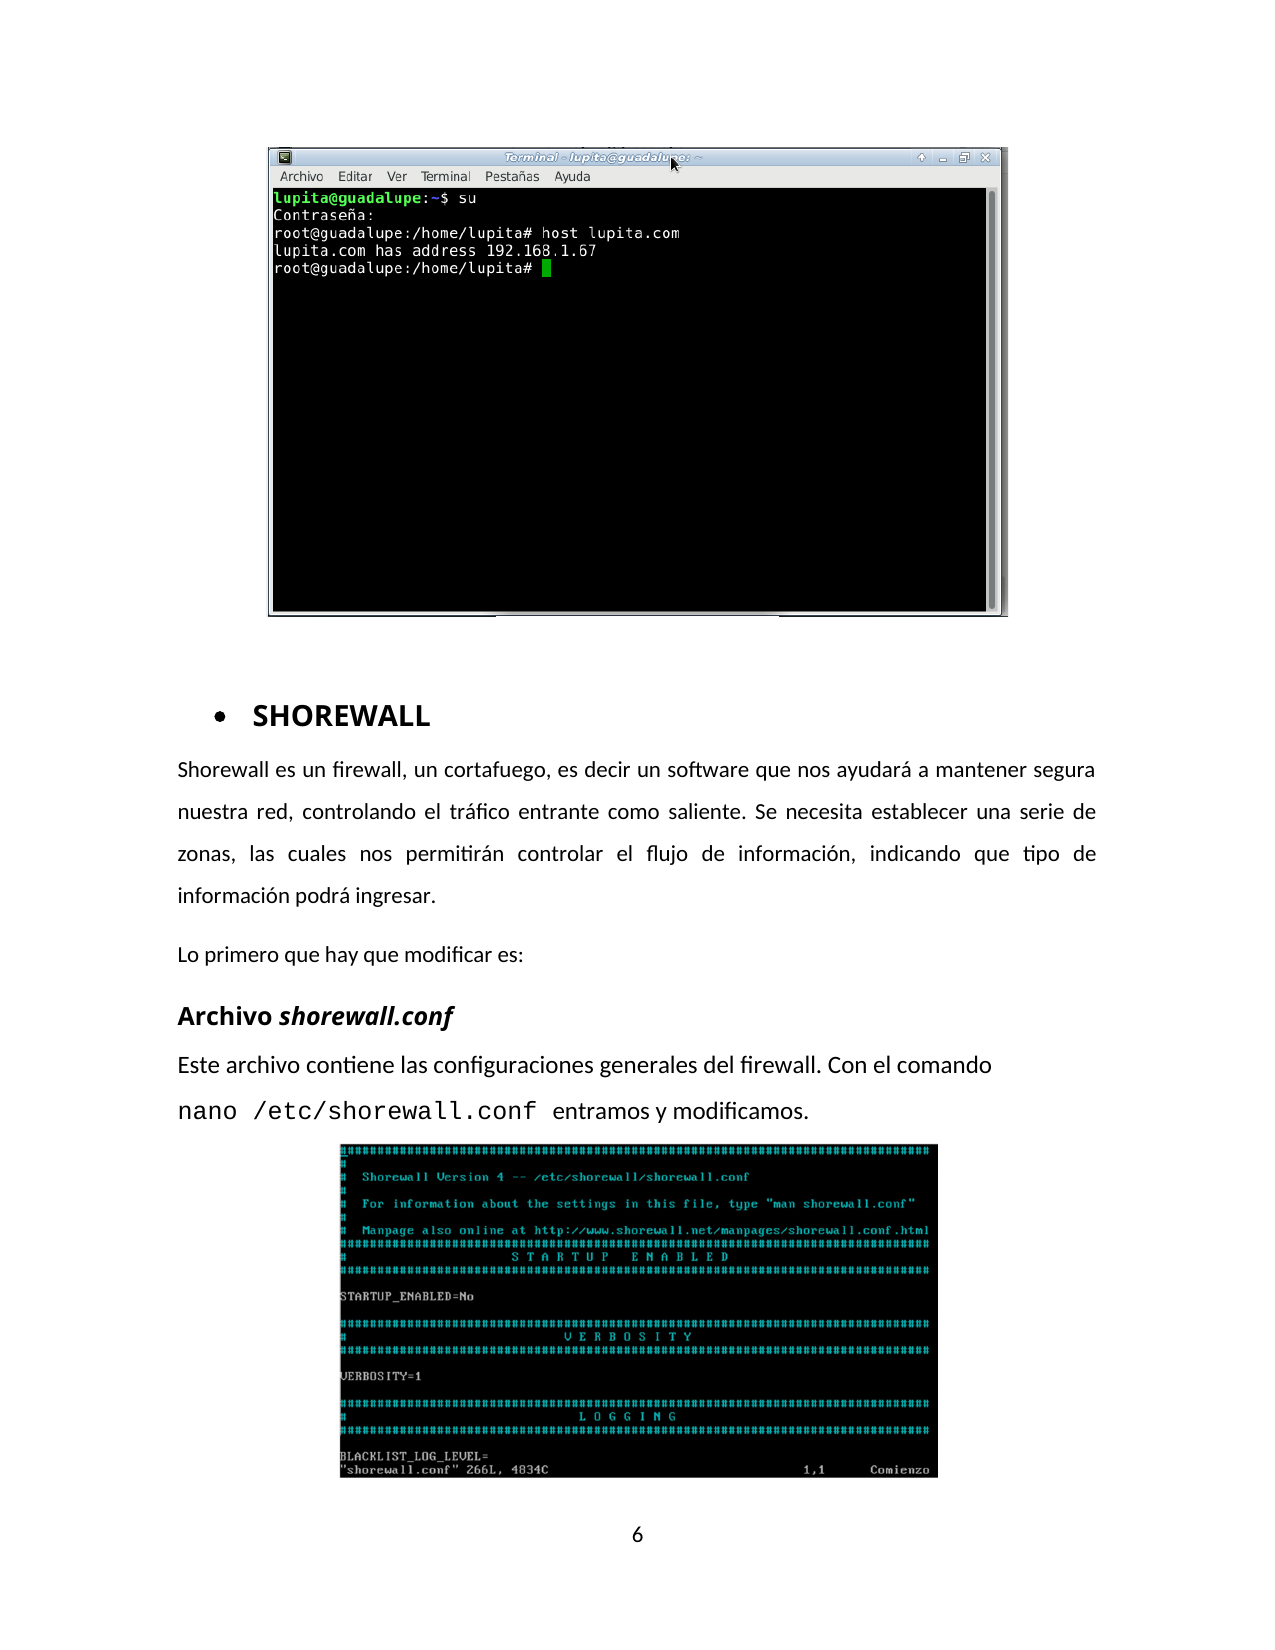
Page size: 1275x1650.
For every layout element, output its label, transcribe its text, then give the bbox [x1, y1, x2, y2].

text Lo primero que hay que modificar es: [177, 940, 1098, 968]
text Este archivo contiene las configuraciones generales del firewall. Con el comando nano /etc/shorewall.conf entramos y modificamos. [177, 1049, 1098, 1127]
subtitle Archivo shorewall.conf [177, 998, 1098, 1032]
picture [266, 147, 1009, 617]
text Shorewall es un firewall, un cortafuego, es decir un software que nos ayudará a mantener segura nuestra red, controlando el tráfico entrante como saliente. Se necesita establecer una serie de zonas, las cuales nos permitirán controlar el flujo de información, indicando que tipo de información podrá ingresar. [177, 755, 1098, 909]
subtitle SHOREWALL [215, 696, 1098, 735]
picture [332, 1142, 943, 1479]
